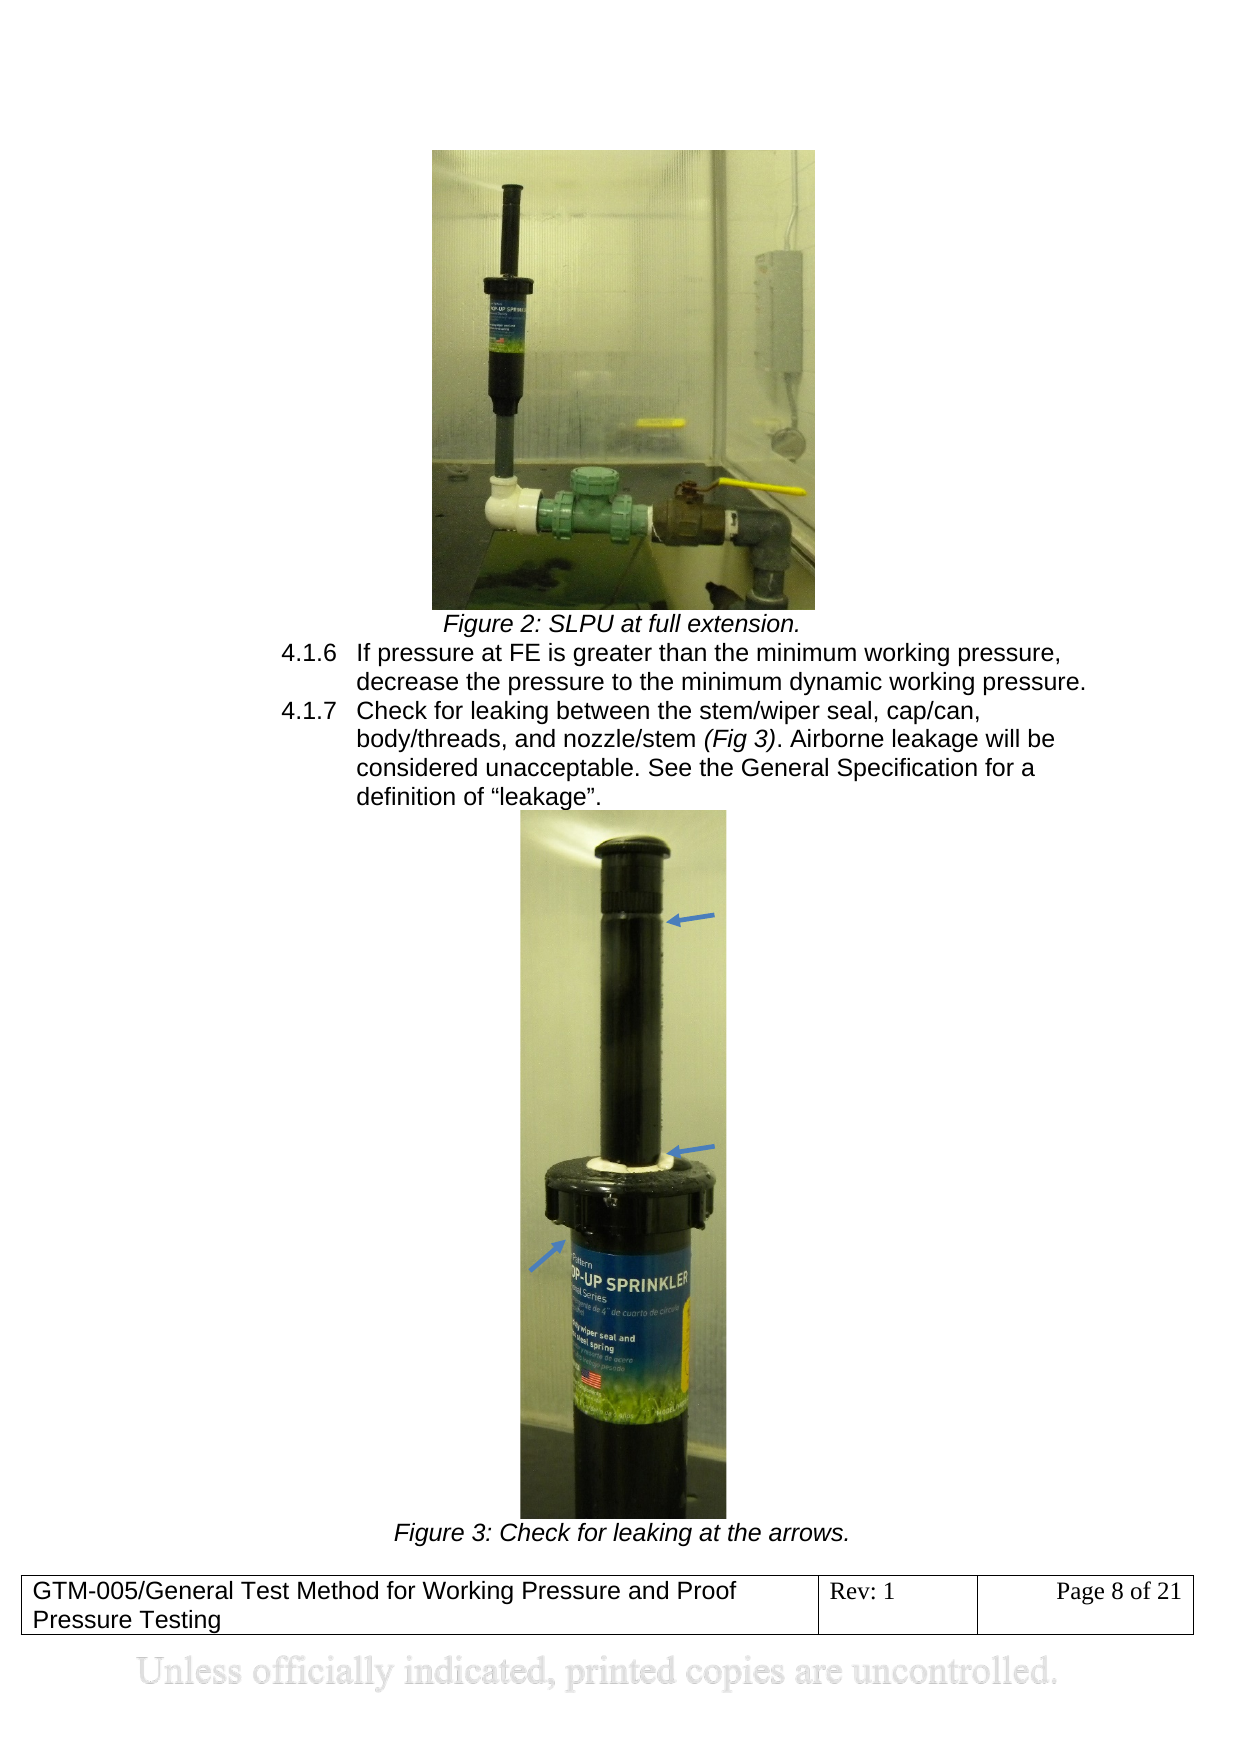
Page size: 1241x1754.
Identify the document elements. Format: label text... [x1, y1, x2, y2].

text If pressure at FE is greater than the minimum working pressure, decrease the pressure to the minimum dynamic working pressure. [281, 638, 1134, 696]
picture [520, 810, 727, 1519]
picture [112, 1634, 1083, 1717]
text Figure 2: SLPU at full extension. [112, 609, 1134, 638]
text Check for leaking between the stem/wiper seal, cap/can, body/threads, and nozzle/stem (Fig 3). Airborne leakage will be considered unacceptable. See the General Specification for a definition of “leakage”. [281, 696, 1134, 811]
text Figure 3: Check for leaking at the arrows. [112, 1518, 1134, 1547]
picture [432, 150, 815, 610]
